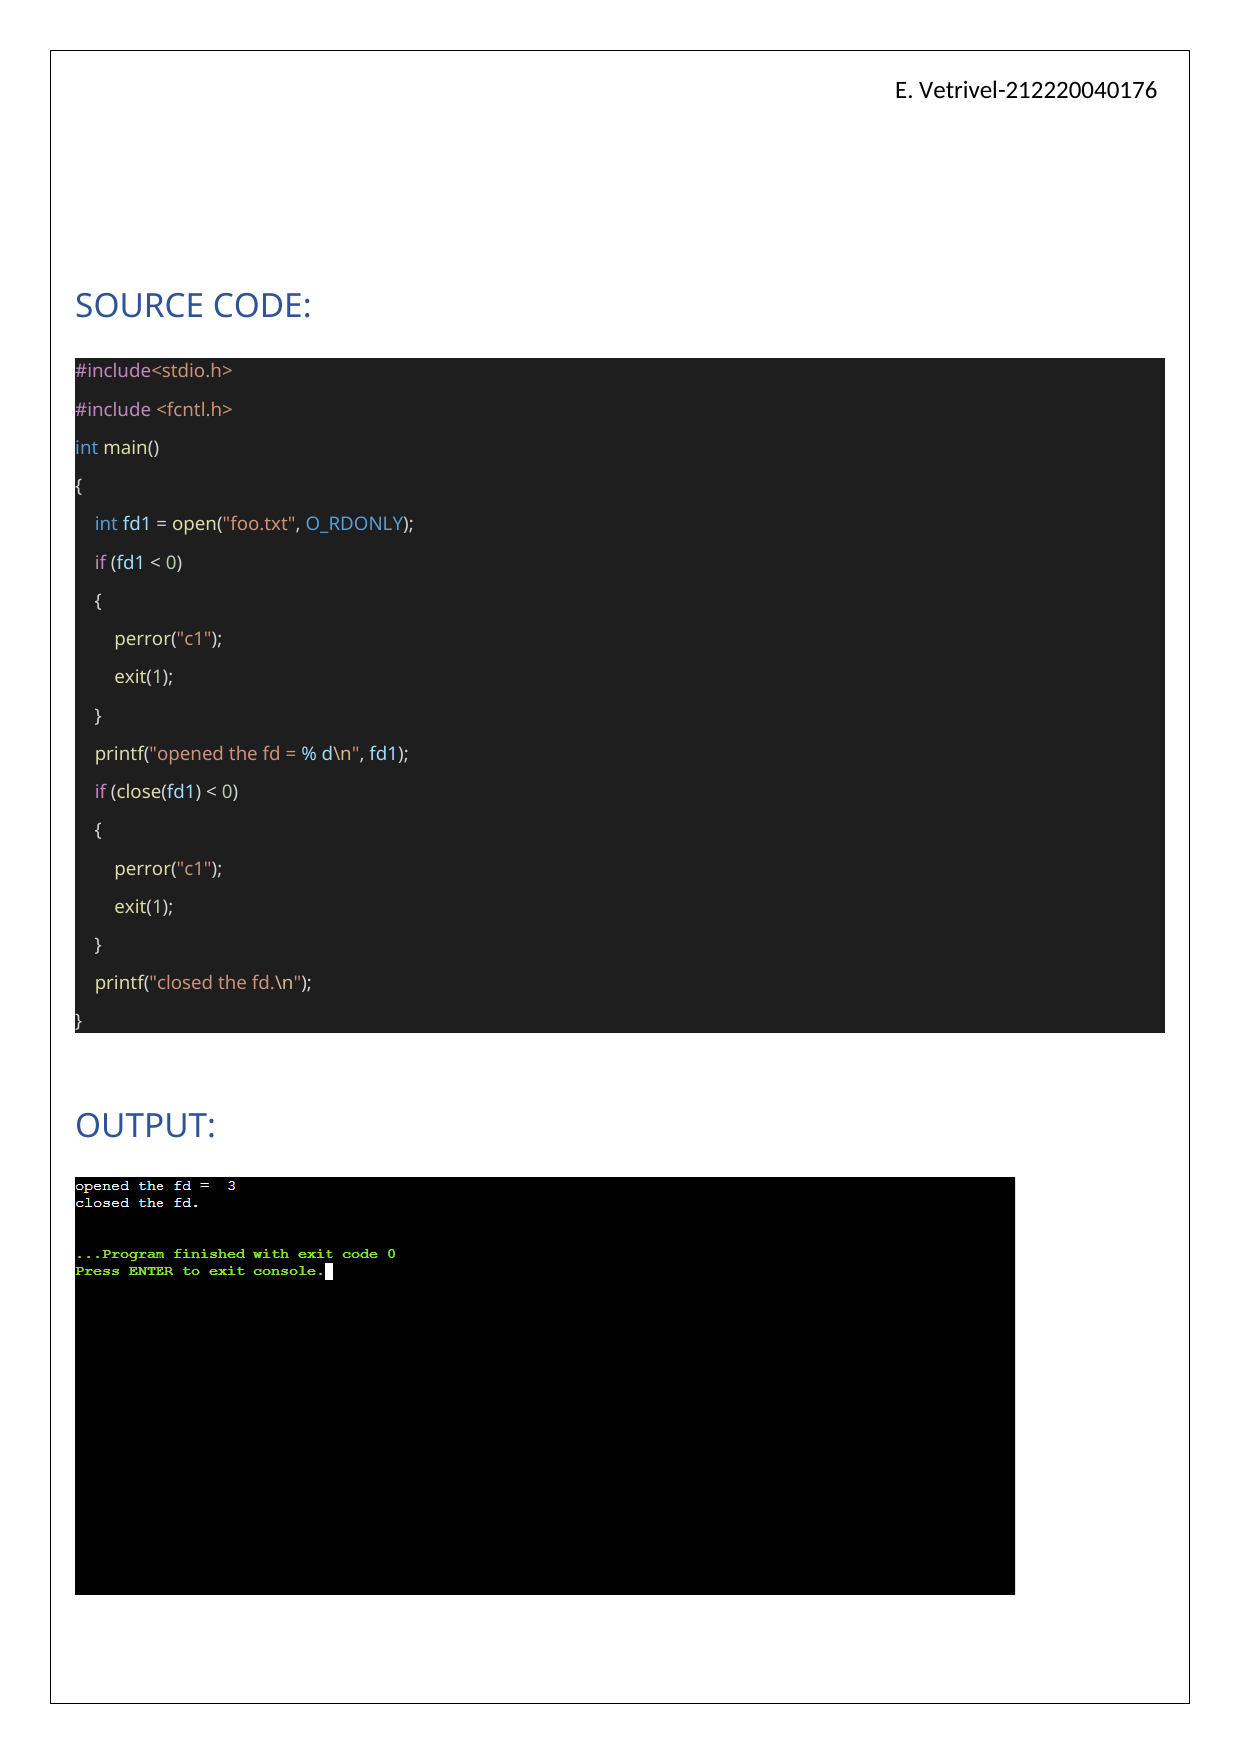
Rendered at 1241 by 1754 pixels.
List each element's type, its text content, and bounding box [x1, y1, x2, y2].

subtitle OUTPUT: [75, 1101, 1165, 1147]
text #include<stdio.h> [75, 358, 1165, 383]
text exit(1); [75, 893, 1165, 918]
text if (close(fd1) < 0) [75, 778, 1165, 804]
text int main() [75, 434, 1165, 460]
text perror("c1"); [75, 855, 1165, 880]
text int fd1 = open("foo.txt", O_RDONLY); [75, 511, 1165, 536]
text { [75, 472, 1165, 498]
subtitle SOURCE CODE: [75, 282, 1165, 327]
text } [75, 702, 1165, 727]
text printf("opened the fd = % d\n", fd1); [75, 740, 1165, 766]
text if (fd1 < 0) [75, 549, 1165, 574]
text { [75, 587, 1165, 613]
picture [75, 1177, 1016, 1595]
text #include <fcntl.h> [75, 396, 1165, 422]
text perror("c1"); [75, 625, 1165, 651]
text } [75, 931, 1165, 957]
text printf("closed the fd.\n"); [75, 969, 1165, 995]
text { [75, 817, 1165, 842]
text } [75, 1008, 1165, 1033]
text exit(1); [75, 664, 1165, 689]
